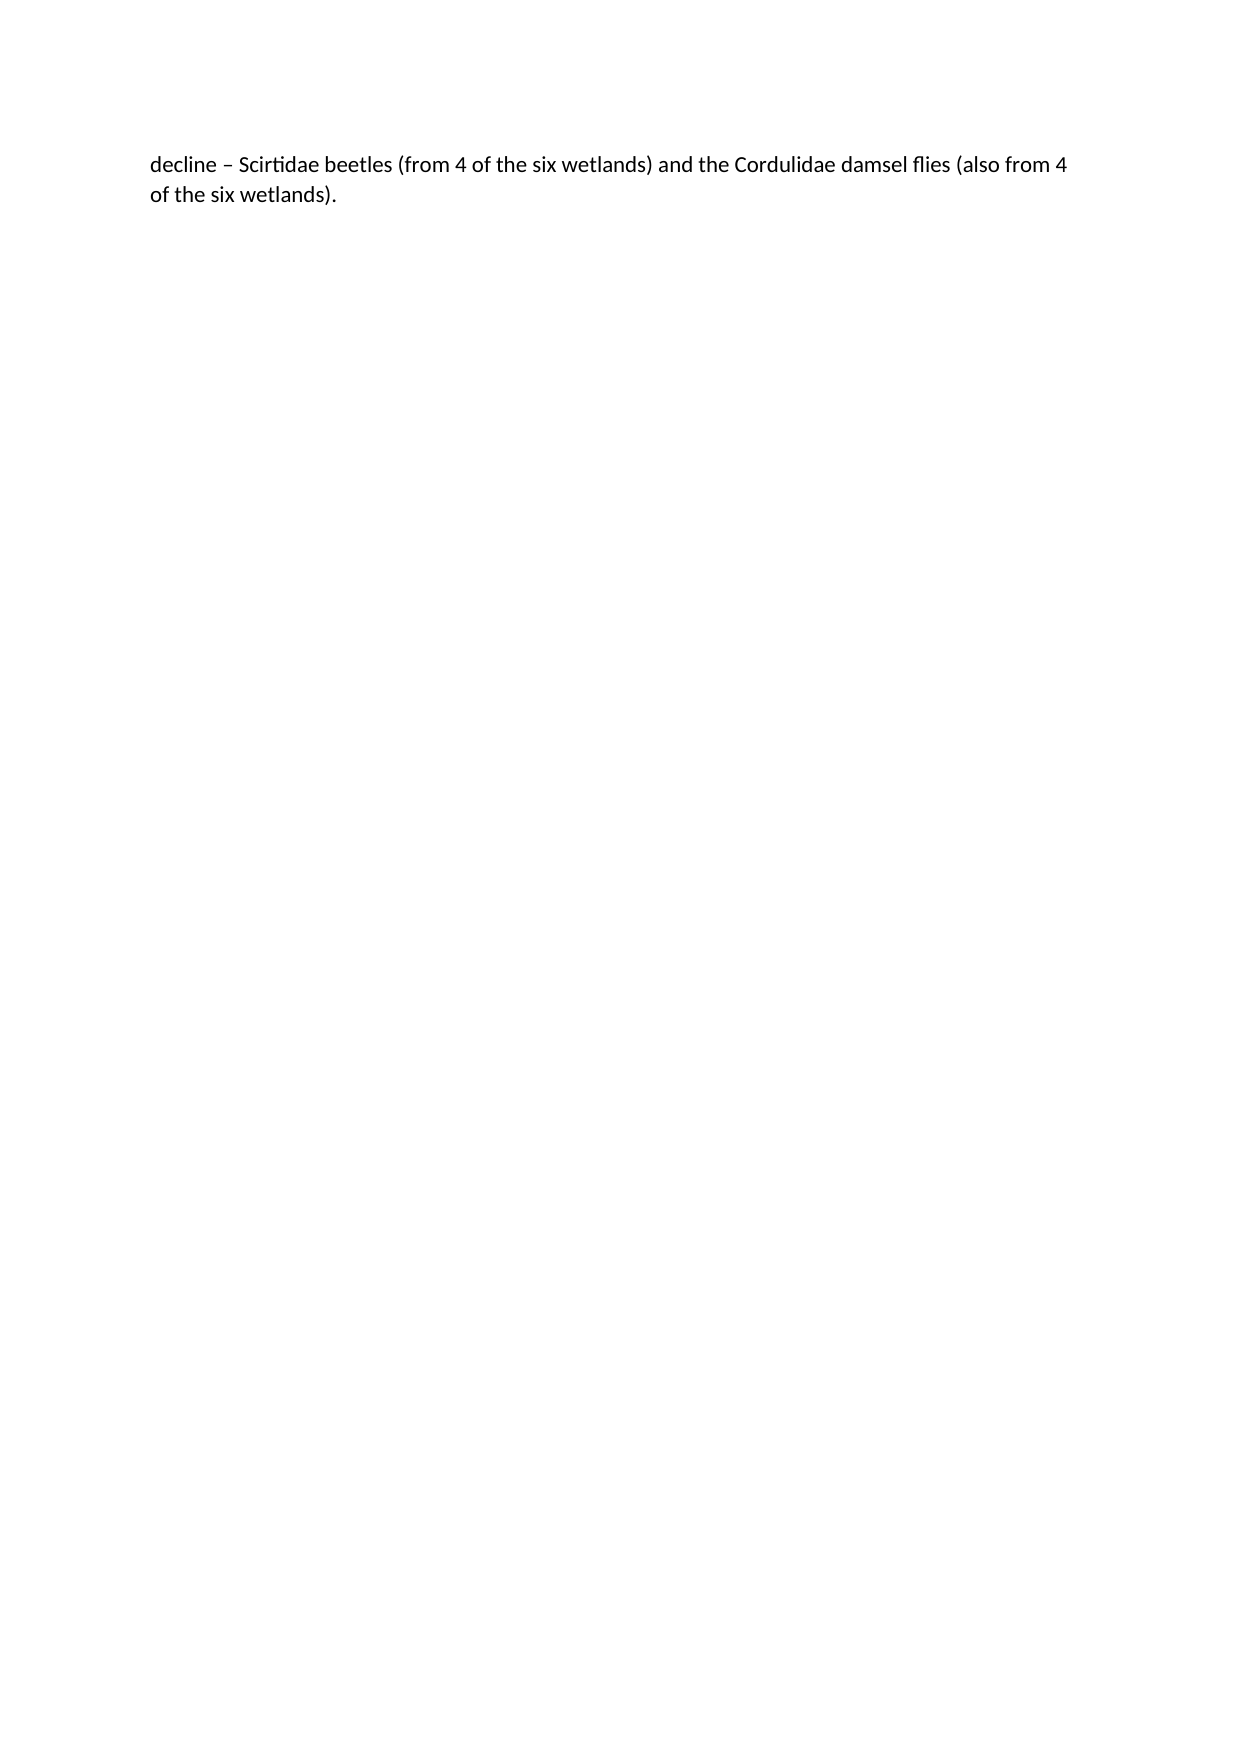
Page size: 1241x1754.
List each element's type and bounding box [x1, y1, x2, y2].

text [150, 150, 1090, 208]
